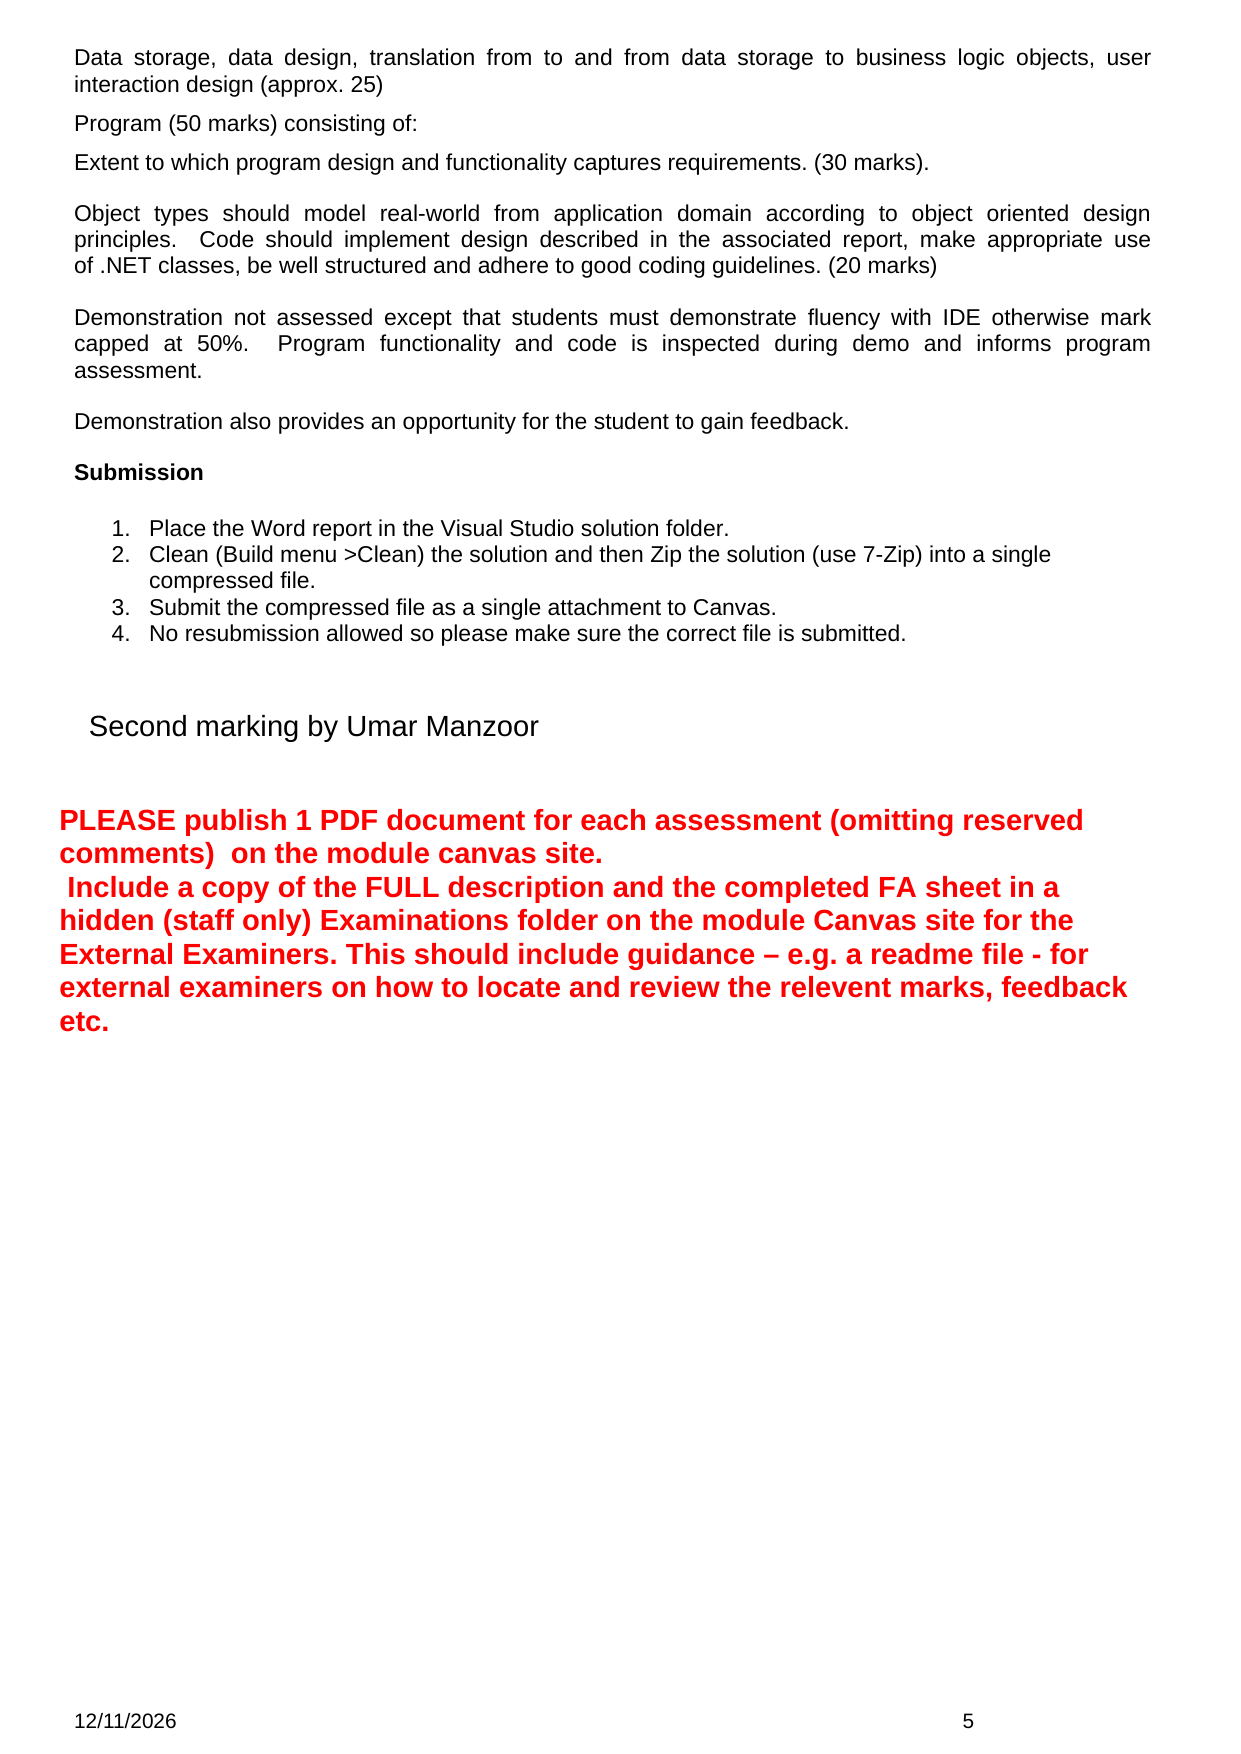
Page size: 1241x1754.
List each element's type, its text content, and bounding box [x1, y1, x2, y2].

list No resubmission allowed so please make sure the correct file is submitted. [111, 620, 1152, 647]
list Place the Word report in the Visual Studio solution folder. [111, 515, 1152, 541]
text Data storage, data design, translation from to and from data storage to business logic objects, user interaction design (approx. 25) [74, 44, 1152, 97]
text Submission [74, 459, 1152, 486]
text Extent to which program design and functionality captures requirements. (30 marks). [74, 148, 1152, 175]
text Object types should model real-world from application domain according to object oriented design principles. Code should implement design described in the associated report, make appropriate use of .NET classes, be well structured and adhere to good coding guidelines. (20 marks) [74, 200, 1152, 279]
text Demonstration not assessed except that students must demonstrate fluency with IDE otherwise mark capped at 50%. Program functionality and code is inspected during demo and informs program assessment. [74, 304, 1152, 383]
text Demonstration also provides an opportunity for the student to gain feedback. [74, 408, 1152, 434]
text Second marking by Umar Manzoor [59, 709, 1152, 743]
text Include a copy of the FULL description and the completed FA sheet in a hidden (staff only) Examinations folder on the module Canvas site for the External Examiners. This should include guidance – e.g. a readme file - for external examiners on how to locate and review the relevent marks, feedback etc. [59, 870, 1152, 1037]
text Program (50 marks) consisting of: [74, 109, 1152, 136]
list Clean (Build menu >Clean) the solution and then Zip the solution (use 7-Zip) into a single compressed file. [111, 541, 1152, 594]
text PLEASE publish 1 PDF document for each assessment (omitting reserved comments) on the module canvas site. [59, 803, 1152, 870]
list Submit the compressed file as a single attachment to Canvas. [111, 594, 1152, 620]
